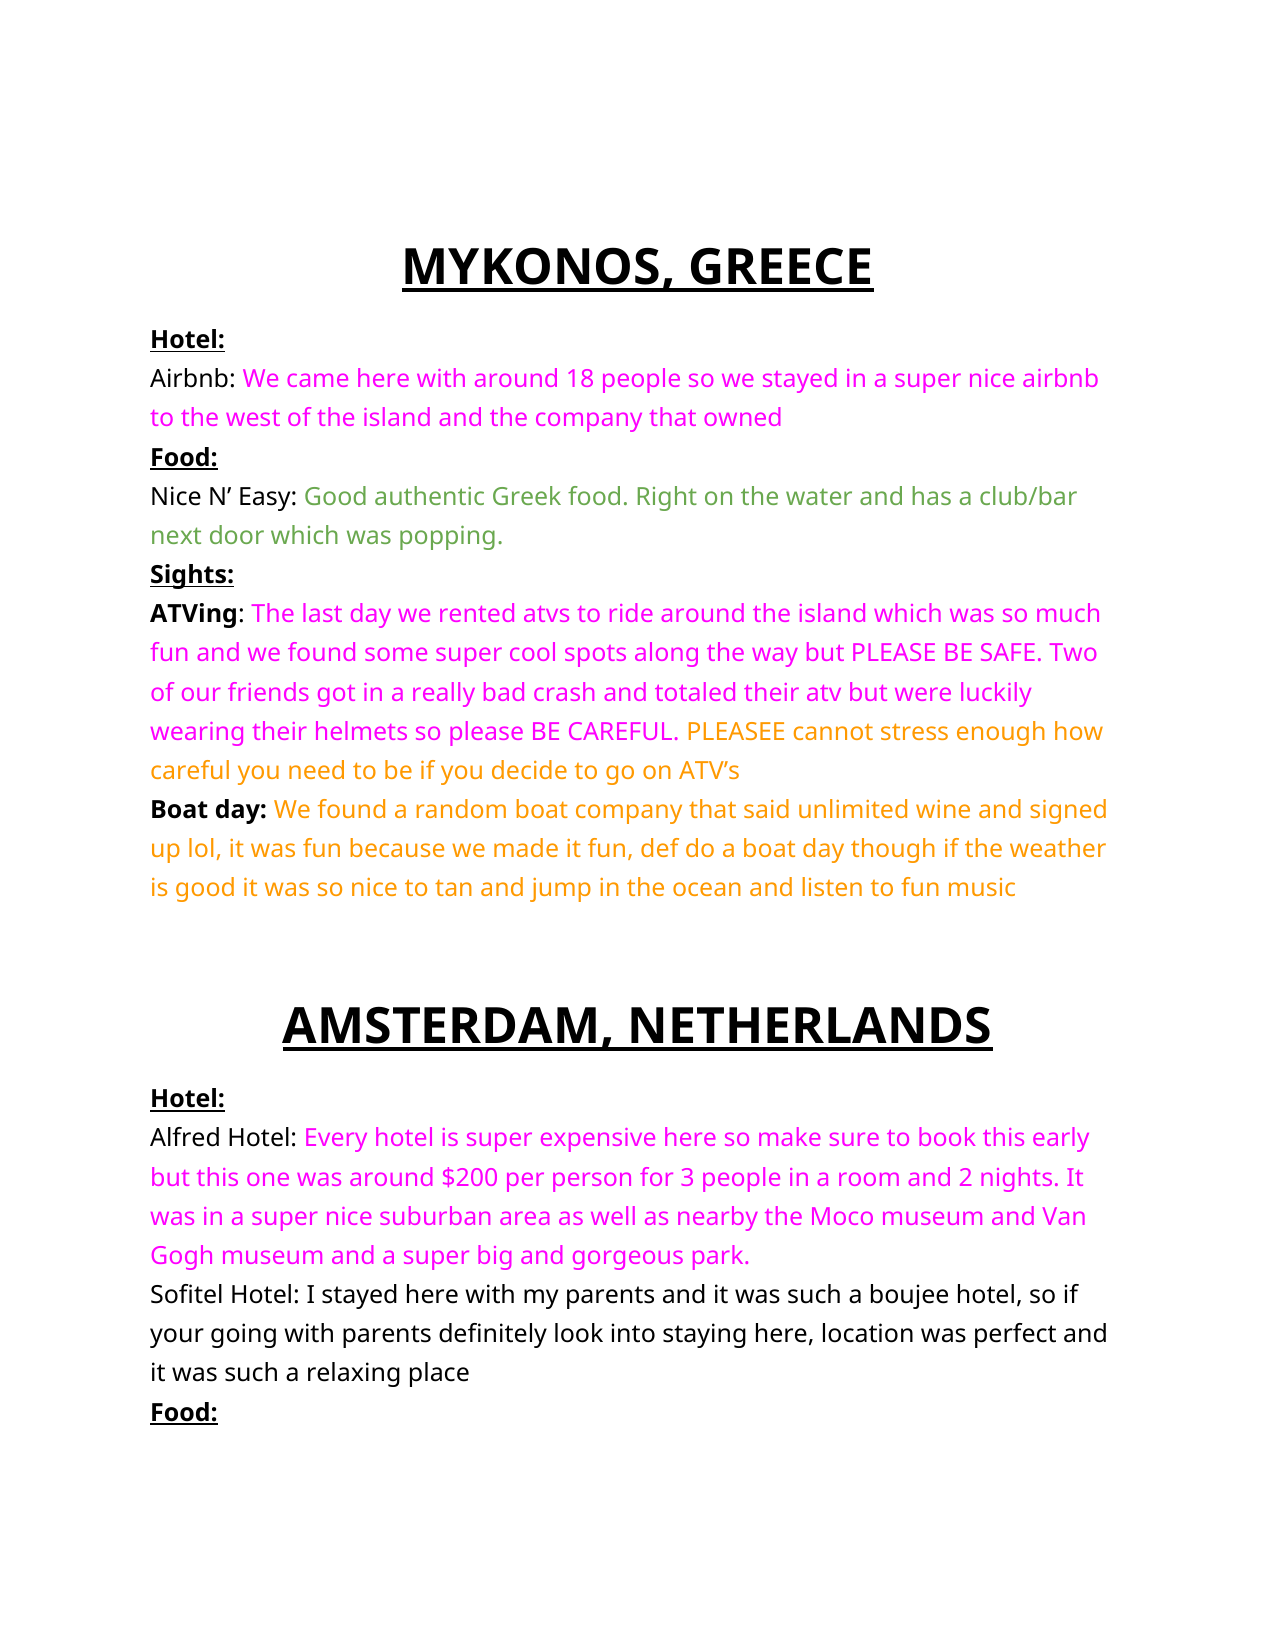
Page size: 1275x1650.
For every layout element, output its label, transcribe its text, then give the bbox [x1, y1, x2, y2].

text Boat day: We found a random boat company that said unlimited wine and signed up lol, it was fun because we made it fun, def do a boat day though if the weather is good it was so nice to tan and jump in the ocean and listen to fun music [150, 792, 1125, 904]
subtitle AMSTERDAM, NETHERLANDS [150, 990, 1125, 1058]
subtitle MYKONOS, GREECE [150, 231, 1125, 299]
text Hotel: [150, 1081, 1125, 1115]
text Sofitel Hotel: I stayed here with my parents and it was such a boujee hotel, so if your going with parents definitely look into staying here, location was perfect and it was such a relaxing place [150, 1277, 1125, 1389]
text Alfred Hotel: Every hotel is super expensive here so make sure to book this early but this one was around $200 per person for 3 people in a room and 2 nights. It was in a super nice suburban area as well as nearby the Moco museum and Van Gogh museum and a super big and gorgeous park. [150, 1120, 1125, 1272]
text ATVing: The last day we rented atvs to ride around the island which was so much fun and we found some super cool spots along the way but PLEASE BE SAFE. Two of our friends got in a really bad crash and totaled their atv but were luckily wearing their helmets so please BE CAREFUL. PLEASEE cannot stress enough how careful you need to be if you decide to go on ATV’s [150, 596, 1125, 787]
text Airbnb: We came here with around 18 people so we stayed in a super nice airbnb to the west of the island and the company that owned [150, 361, 1125, 434]
text Sights: [150, 557, 1125, 591]
text Hotel: [150, 322, 1125, 356]
text Food: [150, 1394, 1125, 1428]
text Nice N’ Easy: Good authentic Greek food. Right on the water and has a club/bar next door which was popping. [150, 478, 1125, 552]
text Food: [150, 439, 1125, 473]
